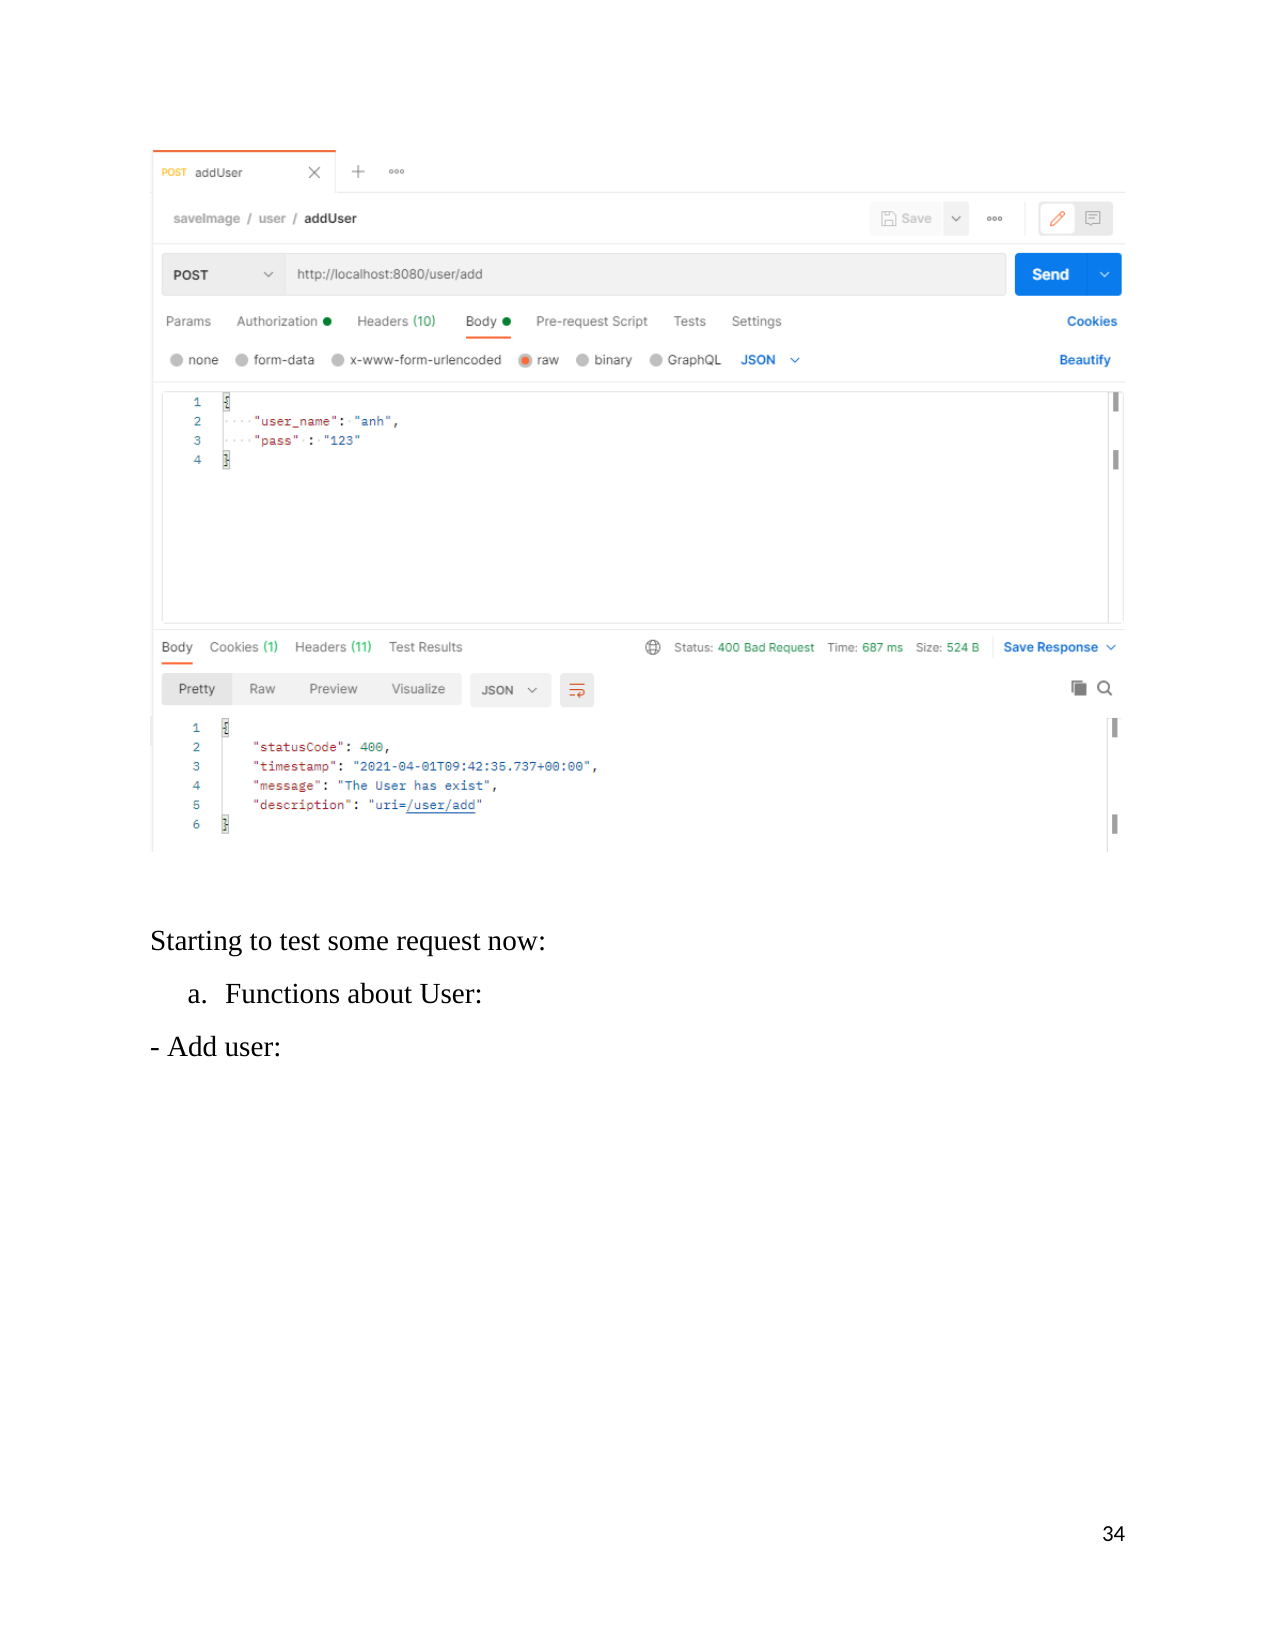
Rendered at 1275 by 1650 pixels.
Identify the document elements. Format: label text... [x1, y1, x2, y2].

picture [150, 150, 1125, 852]
text - Add user: [150, 1029, 1125, 1063]
text Starting to test some request now: [150, 923, 1125, 957]
list Functions about User: [187, 976, 1125, 1010]
